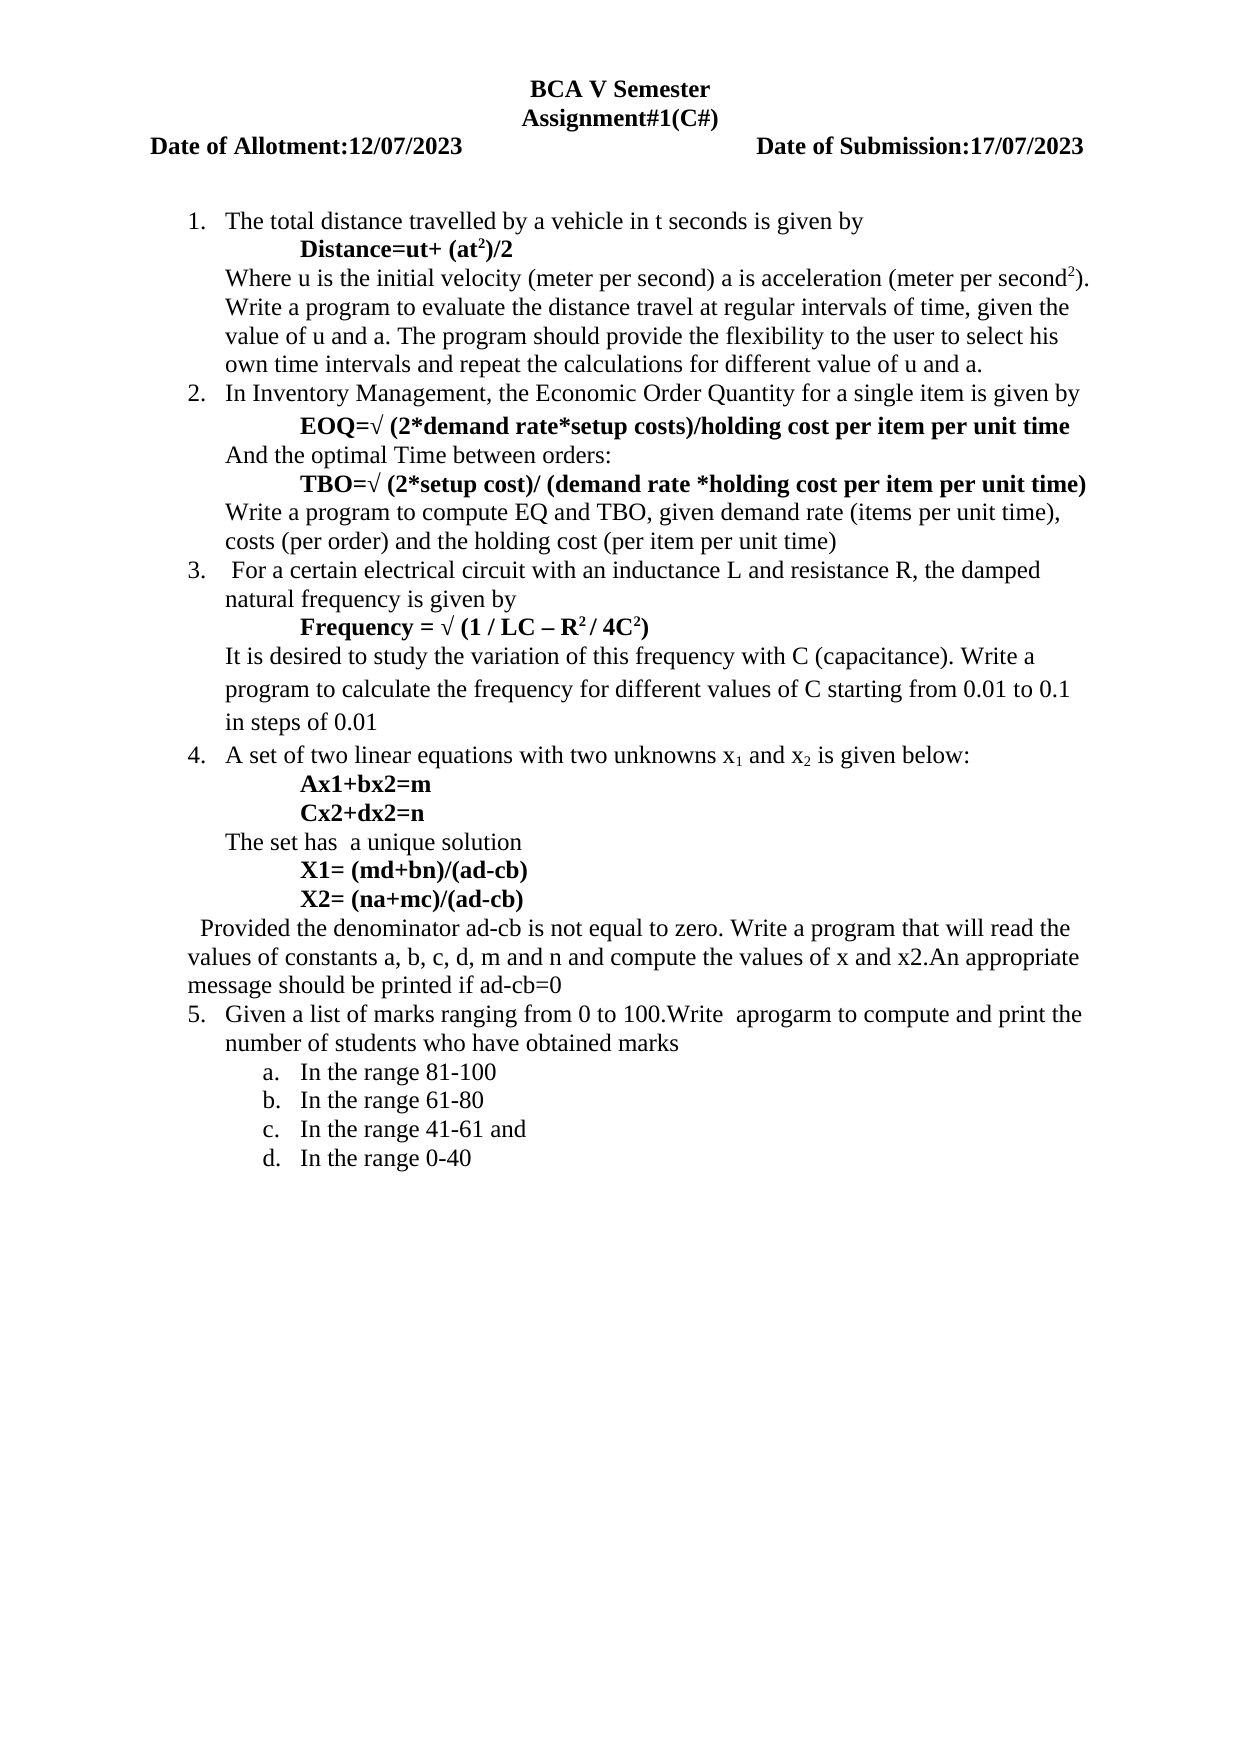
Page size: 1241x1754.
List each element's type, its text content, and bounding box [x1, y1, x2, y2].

list TBO=√ (2*setup cost)/ (demand rate *holding cost per item per unit time) [225, 469, 1090, 497]
text Distance=ut+ (at2)/2 [150, 234, 1090, 263]
list In the range 61-80 [262, 1085, 1090, 1114]
list In the range 41-61 and [262, 1114, 1090, 1143]
text Ax1+bx2=m [300, 769, 1090, 798]
list Frequency = √ (1 / LC – R2 / 4C2) [225, 612, 1090, 641]
text Provided the denominator ad-cb is not equal to zero. Write a program that will read the values of constants a, b, c, d, m and n and compute the values of x and x2.An appropriate message should be printed if ad-cb=0 [187, 913, 1090, 999]
list EOQ=√ (2*demand rate*setup costs)/holding cost per item per unit time [225, 411, 1090, 440]
list A set of two linear equations with two unknowns x1 and x2 is given below: [187, 740, 1090, 769]
text X2= (na+mc)/(ad-cb) [150, 884, 1090, 913]
text Date of Allotment:12/07/2023 Date of Submission:17/07/2023 [150, 131, 1090, 160]
list It is desired to study the variation of this frequency with C (capacitance). Write a program to calculate the frequency for different values of C starting from 0.01 to 0.1 in steps of 0.01 [225, 641, 1090, 736]
text X1= (md+bn)/(ad-cb) [150, 855, 1090, 884]
text Where u is the initial velocity (meter per second) a is acceleration (meter per second2). Write a program to evaluate the distance travel at regular intervals of time, given the value of u and a. The program should provide the flexibility to the user to select his own time intervals and repeat the calculations for different value of u and a. [225, 263, 1090, 378]
list Given a list of marks ranging from 0 to 100.Write aprogarm to compute and print the number of students who have obtained marks [187, 999, 1090, 1057]
text The set has a unique solution [150, 827, 1090, 855]
text Assignment#1(C#) [150, 103, 1090, 131]
text Cx2+dx2=n [300, 798, 1090, 827]
list For a certain electrical circuit with an inductance L and resistance R, the damped natural frequency is given by [187, 555, 1090, 612]
list In the range 81-100 [262, 1057, 1090, 1085]
text BCA V Semester [150, 74, 1090, 103]
list In Inventory Management, the Economic Order Quantity for a single item is given by [187, 378, 1090, 407]
text Write a program to compute EQ and TBO, given demand rate (items per unit time), costs (per order) and the holding cost (per item per unit time) [225, 497, 1090, 555]
text And the optimal Time between orders: [150, 440, 1090, 469]
list In the range 0-40 [262, 1143, 1090, 1172]
list The total distance travelled by a vehicle in t seconds is given by [187, 206, 1090, 234]
